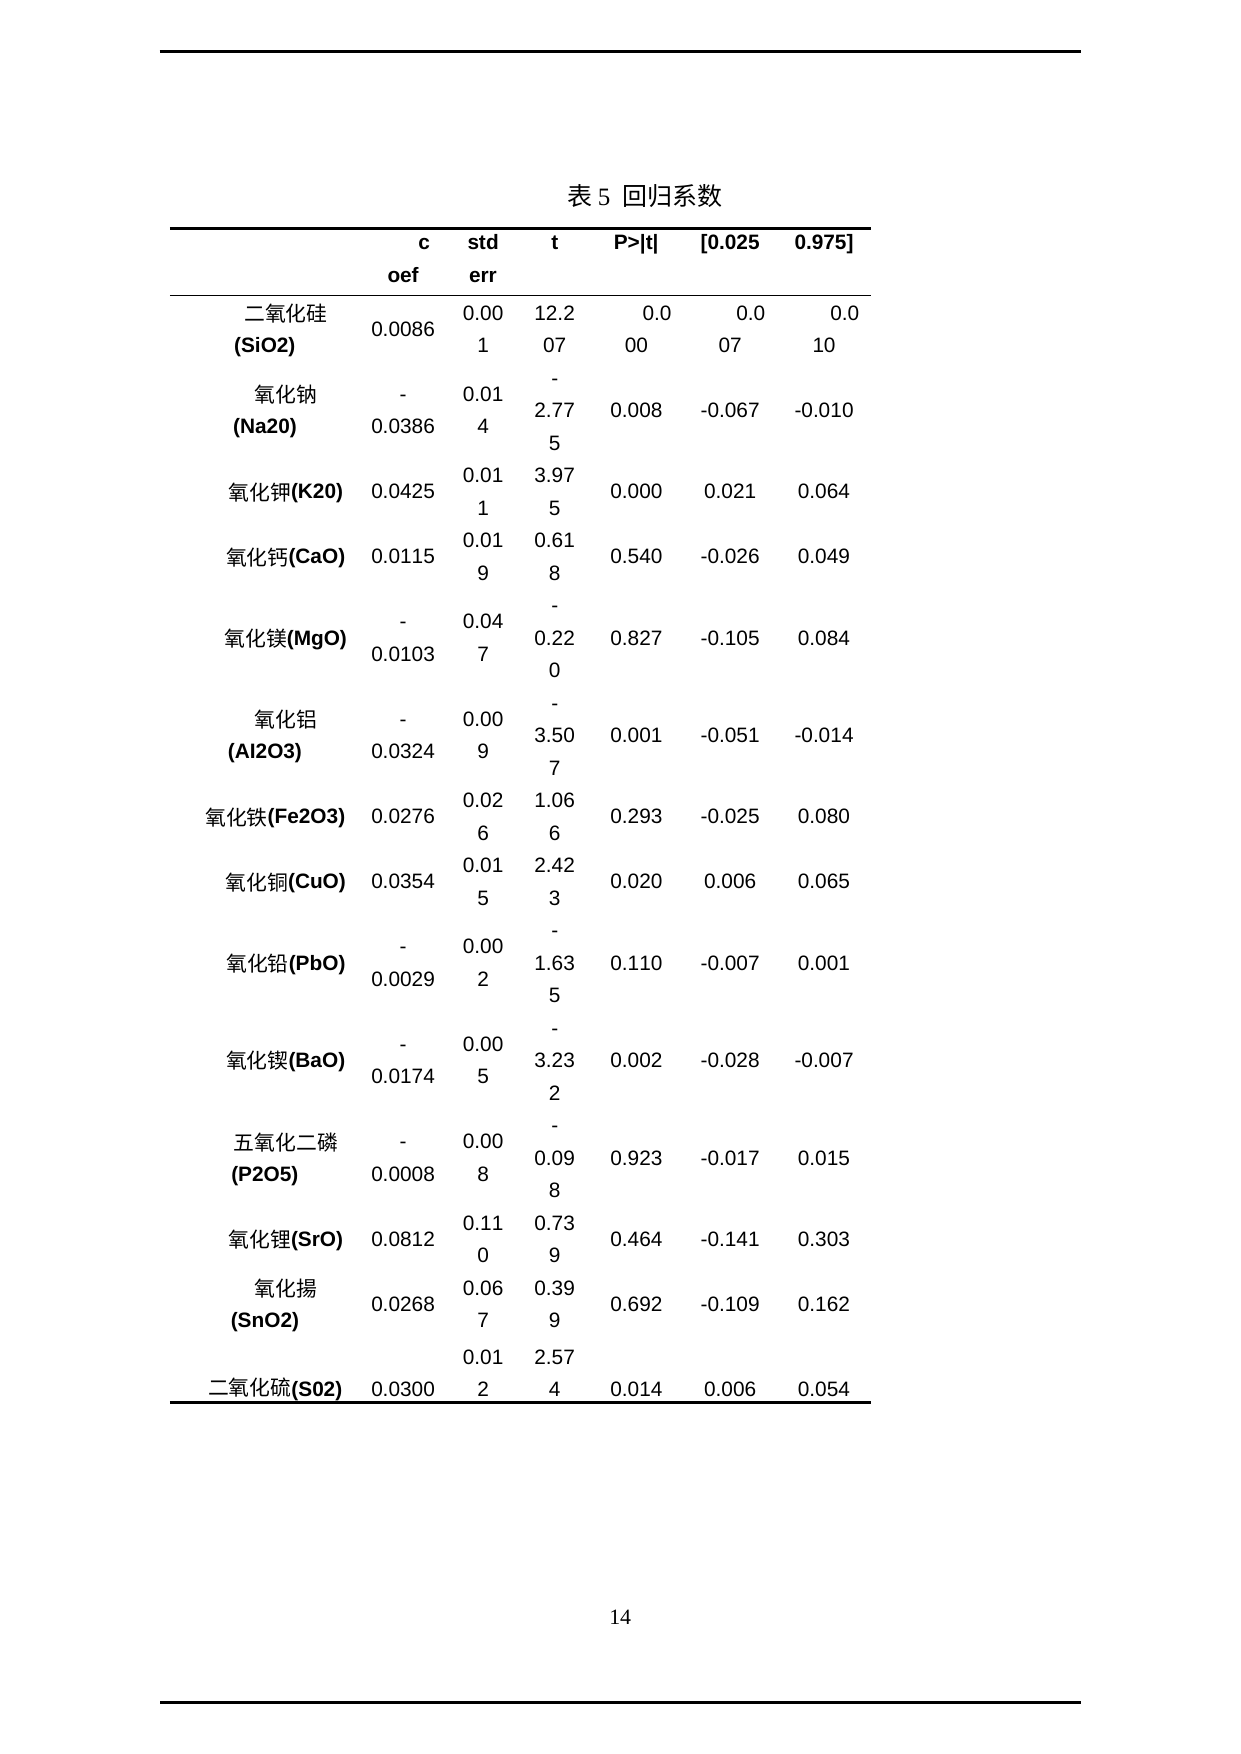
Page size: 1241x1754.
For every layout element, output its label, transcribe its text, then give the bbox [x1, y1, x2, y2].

table_cell 0.827 [589, 589, 683, 686]
table_cell 氧化铝(AI2O3) [170, 686, 359, 783]
table_cell -0.014 [777, 686, 871, 783]
table_cell 氧化钾(K20) [170, 459, 359, 523]
table_header 0.975] [777, 230, 871, 295]
table_header coef [360, 230, 446, 295]
table_cell -0.067 [683, 361, 777, 458]
table_cell 0.020 [589, 849, 683, 913]
table_cell -0.220 [520, 589, 589, 686]
table_cell 0.0812 [360, 1206, 446, 1271]
table_cell 五氧化二磷(P2O5) [170, 1109, 359, 1206]
table_cell -0.0029 [360, 914, 446, 1011]
table_cell 0.064 [777, 459, 871, 523]
table_cell 0.293 [589, 784, 683, 848]
table_cell 二氧化硫(S02) [170, 1336, 359, 1401]
table_cell 0.0086 [360, 296, 446, 361]
table_cell 二氧化硅(SiO2) [170, 296, 359, 361]
table_cell -0.0386 [360, 361, 446, 458]
table_cell 0.002 [446, 914, 519, 1011]
table_cell 0.303 [777, 1206, 871, 1271]
table_cell 0.399 [520, 1271, 589, 1336]
table_cell 0.047 [446, 589, 519, 686]
table_cell 0.067 [446, 1271, 519, 1336]
table_cell 0.001 [589, 686, 683, 783]
table_cell 0.012 [446, 1336, 519, 1401]
table_cell 0.009 [446, 686, 519, 783]
table_cell 0.019 [446, 524, 519, 588]
text 表5 回归系数 [159, 162, 1081, 227]
table_cell 0.014 [589, 1336, 683, 1401]
table_cell 12.207 [520, 296, 589, 361]
table_cell 氧化揚(SnO2) [170, 1271, 359, 1336]
table_cell 0.0300 [360, 1336, 446, 1401]
table_cell 1.066 [520, 784, 589, 848]
table_cell 0.464 [589, 1206, 683, 1271]
table_cell 0.026 [446, 784, 519, 848]
table_header t [520, 230, 589, 295]
table_cell 0.618 [520, 524, 589, 588]
table_cell 0.008 [446, 1109, 519, 1206]
table_cell 0.923 [589, 1109, 683, 1206]
table_cell 0.005 [446, 1011, 519, 1108]
table_cell 氧化锂(SrO) [170, 1206, 359, 1271]
table_cell -0.017 [683, 1109, 777, 1206]
table_cell 0.008 [589, 361, 683, 458]
table_cell 0.054 [777, 1336, 871, 1401]
table_cell 0.0276 [360, 784, 446, 848]
table_cell -0.0324 [360, 686, 446, 783]
table_cell -0.0174 [360, 1011, 446, 1108]
table_cell 氧化锲(BaO) [170, 1011, 359, 1108]
table_cell -0.051 [683, 686, 777, 783]
table_cell 0.692 [589, 1271, 683, 1336]
table_cell 0.110 [446, 1206, 519, 1271]
table_header [0.025 [683, 230, 777, 295]
table_cell -1.635 [520, 914, 589, 1011]
table_cell 0.006 [683, 849, 777, 913]
table_cell 0.014 [446, 361, 519, 458]
table_cell -0.141 [683, 1206, 777, 1271]
table_cell 氧化铜(CuO) [170, 849, 359, 913]
table_cell -0.098 [520, 1109, 589, 1206]
table_cell 2.423 [520, 849, 589, 913]
table_cell -2.775 [520, 361, 589, 458]
table_cell -0.007 [683, 914, 777, 1011]
table_cell 氧化钠(Na20) [170, 361, 359, 458]
table_cell 0.021 [683, 459, 777, 523]
table_cell 0.065 [777, 849, 871, 913]
table_cell 3.975 [520, 459, 589, 523]
table_cell 0.002 [589, 1011, 683, 1108]
table_cell 0.001 [777, 914, 871, 1011]
table_cell 0.000 [589, 296, 683, 361]
table_cell 0.110 [589, 914, 683, 1011]
table_cell 0.011 [446, 459, 519, 523]
table_cell -0.028 [683, 1011, 777, 1108]
table_cell 0.540 [589, 524, 683, 588]
table_cell 0.084 [777, 589, 871, 686]
table_header P>|t| [589, 230, 683, 295]
table_cell 0.007 [683, 296, 777, 361]
table_cell 氧化铁(Fe2O3) [170, 784, 359, 848]
table_cell 0.162 [777, 1271, 871, 1336]
table_cell 0.015 [777, 1109, 871, 1206]
table_cell 0.006 [683, 1336, 777, 1401]
table_cell 0.015 [446, 849, 519, 913]
table_cell 氧化铅(PbO) [170, 914, 359, 1011]
table_cell -0.007 [777, 1011, 871, 1108]
table_cell 0.080 [777, 784, 871, 848]
table_cell 0.0354 [360, 849, 446, 913]
table_cell -3.232 [520, 1011, 589, 1108]
table_cell -0.0008 [360, 1109, 446, 1206]
table_cell -3.507 [520, 686, 589, 783]
table_header std err [446, 230, 519, 295]
table_cell -0.0103 [360, 589, 446, 686]
table_cell 0.739 [520, 1206, 589, 1271]
table_cell -0.109 [683, 1271, 777, 1336]
table_cell 0.0268 [360, 1271, 446, 1336]
table_cell 0.0115 [360, 524, 446, 588]
table_cell 0.000 [589, 459, 683, 523]
table_cell 2.574 [520, 1336, 589, 1401]
table_cell -0.025 [683, 784, 777, 848]
table_cell 0.049 [777, 524, 871, 588]
table_header [170, 230, 359, 295]
table_cell 氧化钙(CaO) [170, 524, 359, 588]
table_cell 0.0425 [360, 459, 446, 523]
table_cell 0.010 [777, 296, 871, 361]
table_cell -0.026 [683, 524, 777, 588]
table_cell -0.105 [683, 589, 777, 686]
table_cell -0.010 [777, 361, 871, 458]
table_cell 0.001 [446, 296, 519, 361]
table_cell 氧化镁(MgO) [170, 589, 359, 686]
